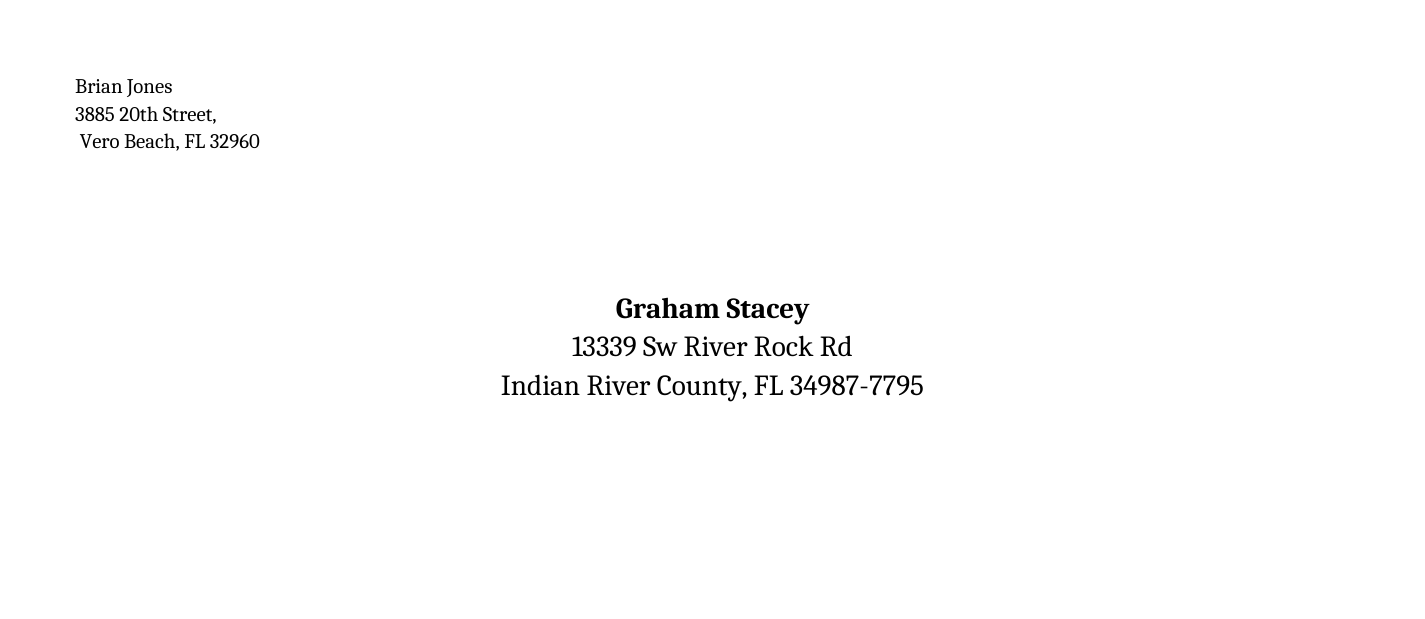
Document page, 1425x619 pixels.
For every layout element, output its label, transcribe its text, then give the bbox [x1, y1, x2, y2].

text Brian Jones 3885 20th Street, Vero Beach, FL 32960 [75, 75, 1350, 154]
text Graham Stacey 13339 Sw River Rock Rd Indian River County, FL 34987-7795 [75, 292, 1350, 402]
